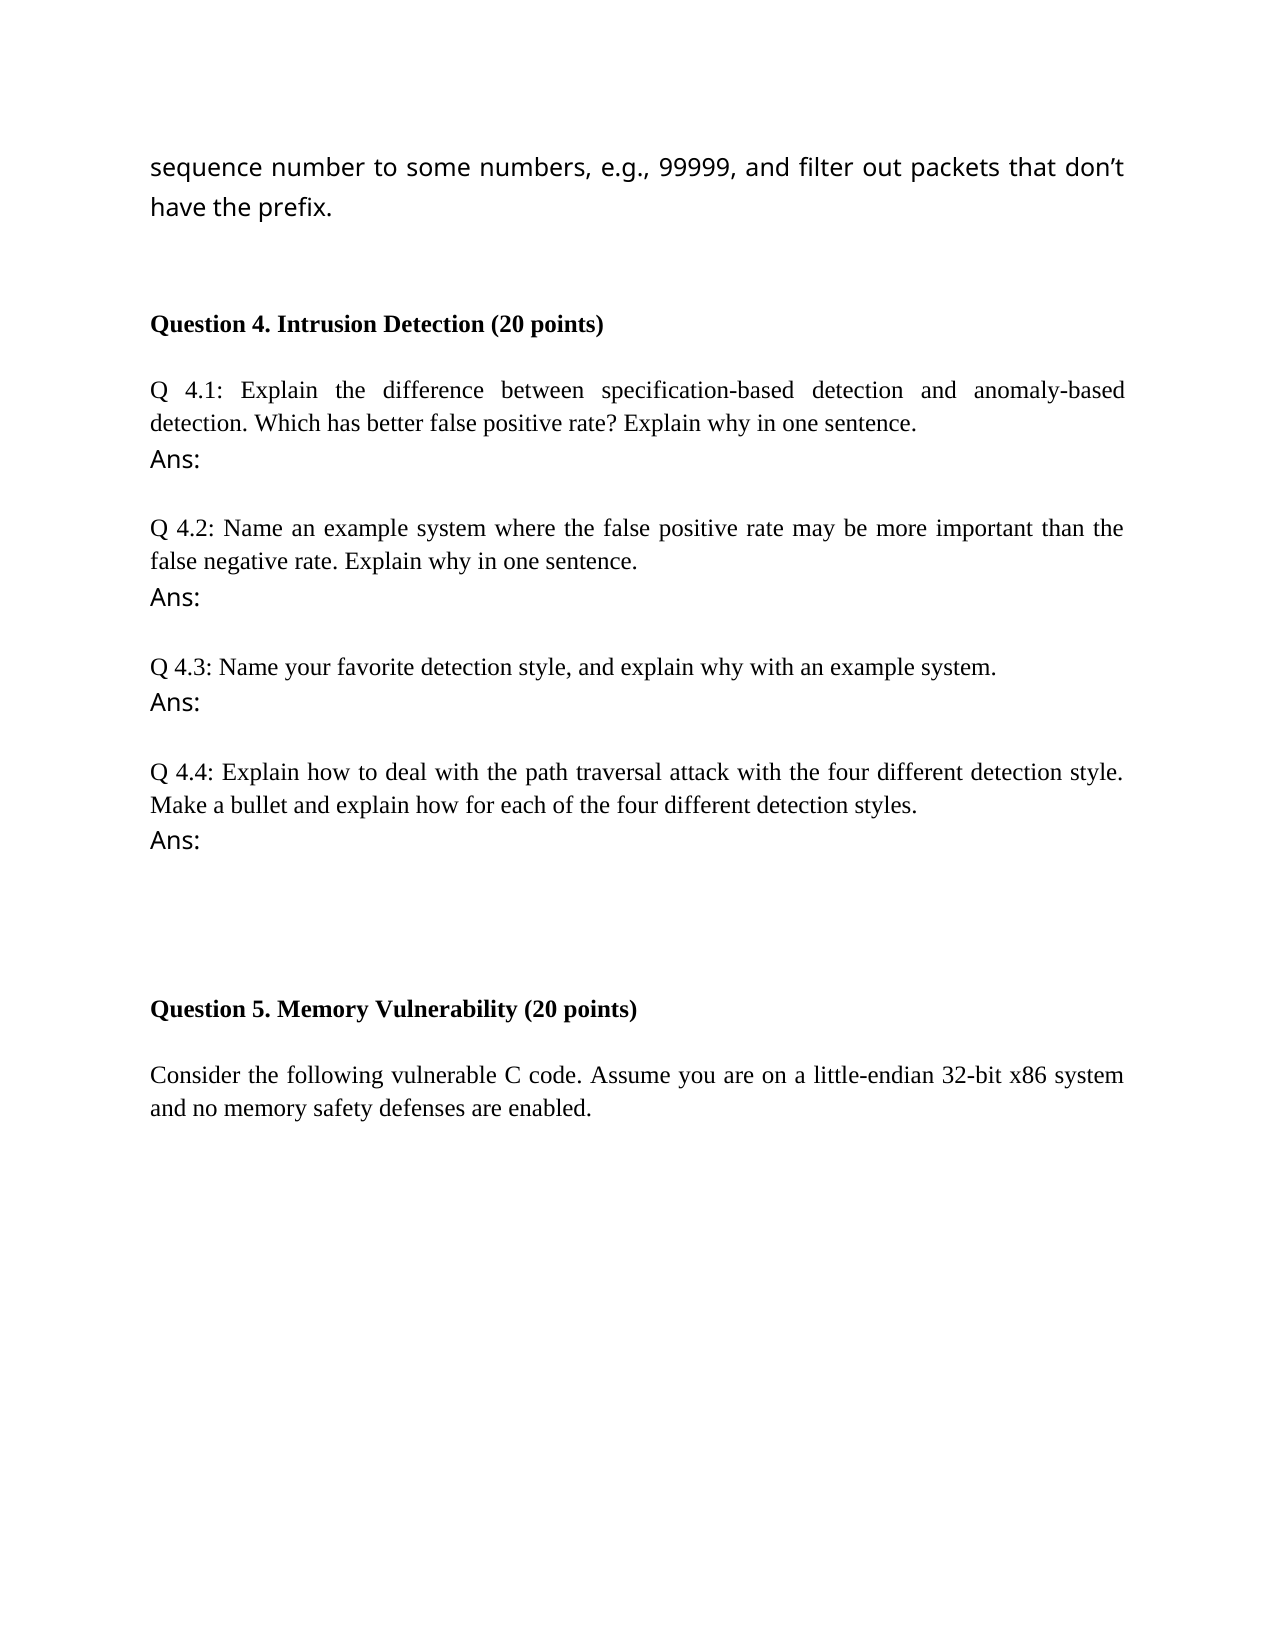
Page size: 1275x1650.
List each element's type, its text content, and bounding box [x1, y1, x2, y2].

text Q 4.1: Explain the difference between specification-based detection and anomaly-based detection. Which has better false positive rate? Explain why in one sentence. [150, 375, 1125, 437]
text Q 4.2: Name an example system where the false positive rate may be more important than the false negative rate. Explain why in one sentence. [150, 513, 1125, 575]
text Question 5. Memory Vulnerability (20 points) [150, 994, 1125, 1023]
text Q 4.4: Explain how to deal with the path traversal attack with the four different detection style. Make a bullet and explain how for each of the four different detection styles. [150, 757, 1125, 819]
text Ans: [150, 685, 1125, 719]
text Question 4. Intrusion Detection (20 points) [150, 309, 1125, 338]
text Q 4.3: Name your favorite detection style, and explain why with an example system. [150, 652, 1125, 680]
text Ans: [150, 579, 1125, 613]
text Ans: [150, 441, 1125, 475]
text Consider the following vulnerable C code. Assume you are on a little-endian 32-bit x86 system and no memory safety defenses are enabled. [150, 1060, 1125, 1122]
text Ans: [150, 823, 1125, 857]
